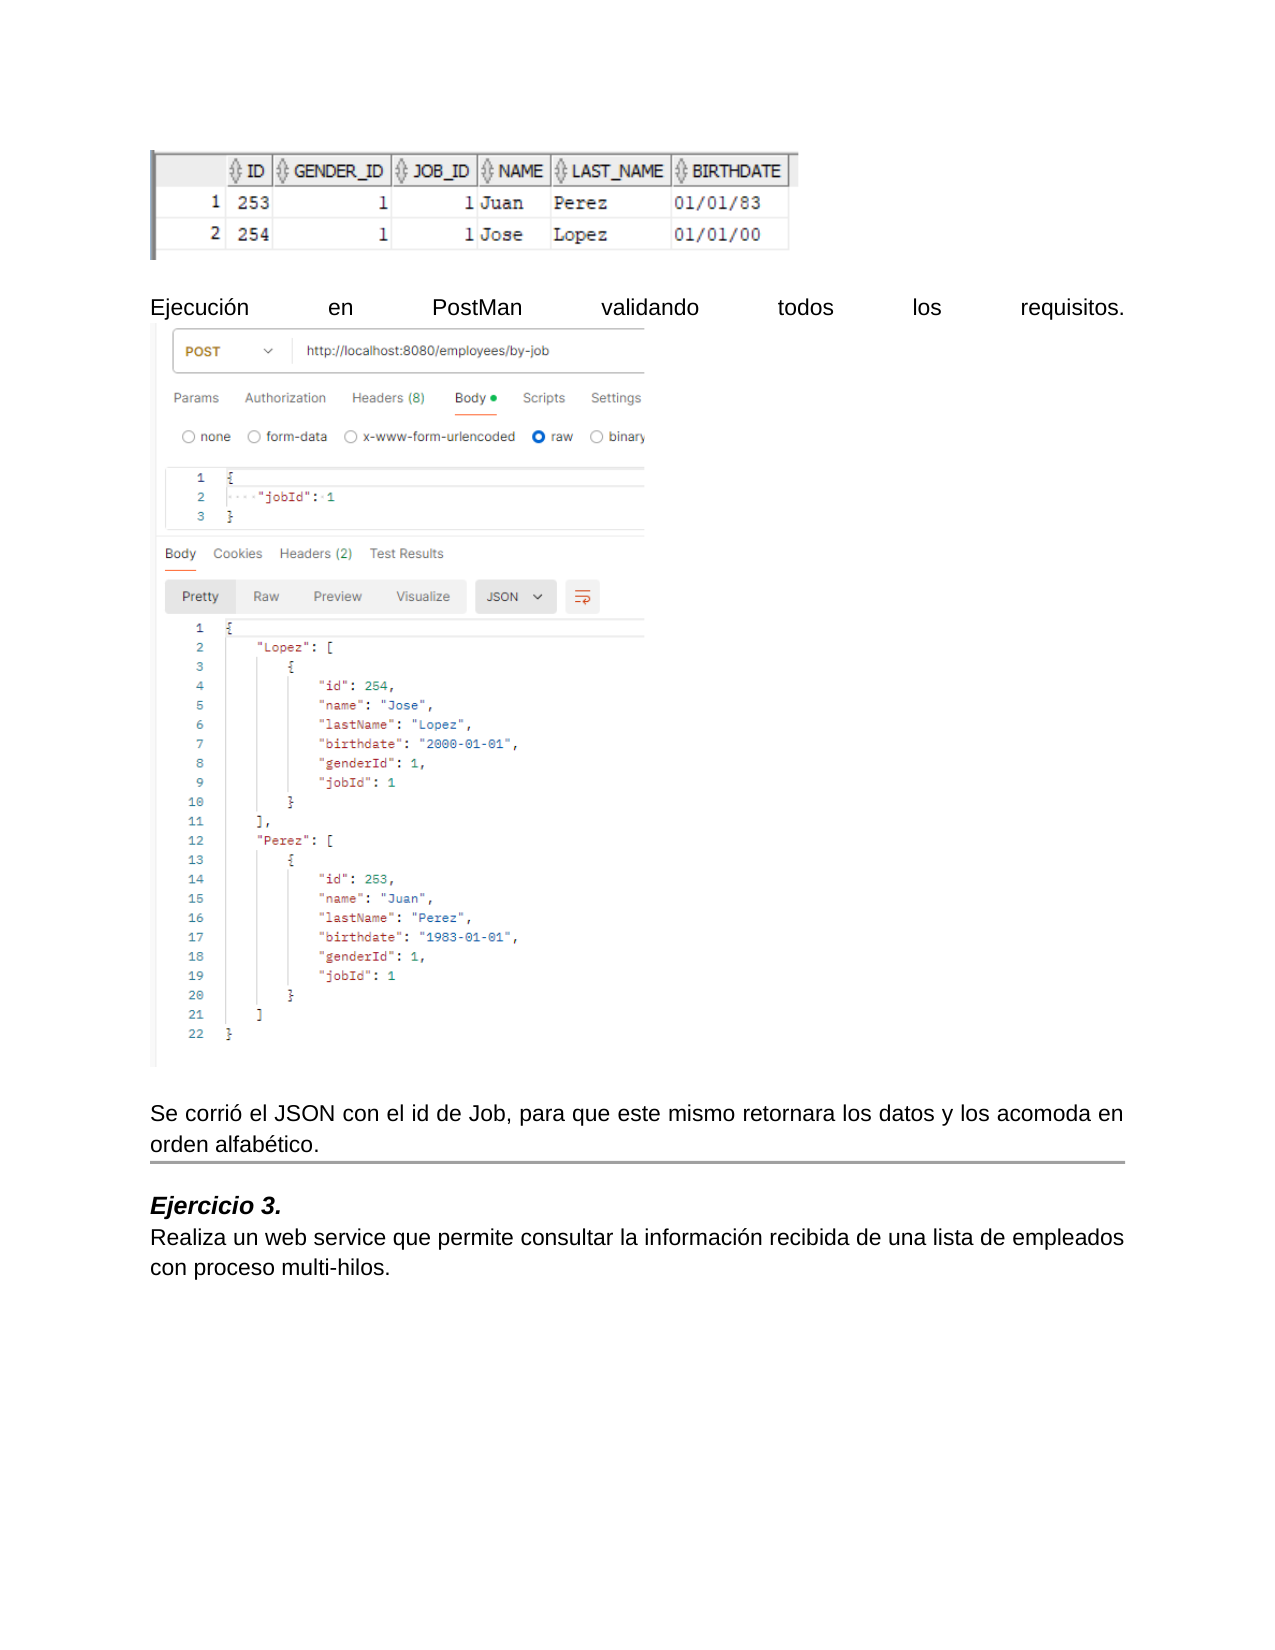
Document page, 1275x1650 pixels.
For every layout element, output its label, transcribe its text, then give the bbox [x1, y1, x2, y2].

text Realiza un web service que permite consultar la información recibida de una lista de empleados con proceso multi-hilos. [150, 1224, 1125, 1281]
text Se corrió el JSON con el id de Job, para que este mismo retornara los datos y los acomoda en orden alfabético. [150, 1100, 1125, 1157]
picture [150, 323, 645, 1067]
text Ejercicio 3. [150, 1191, 1125, 1220]
picture [150, 150, 799, 260]
